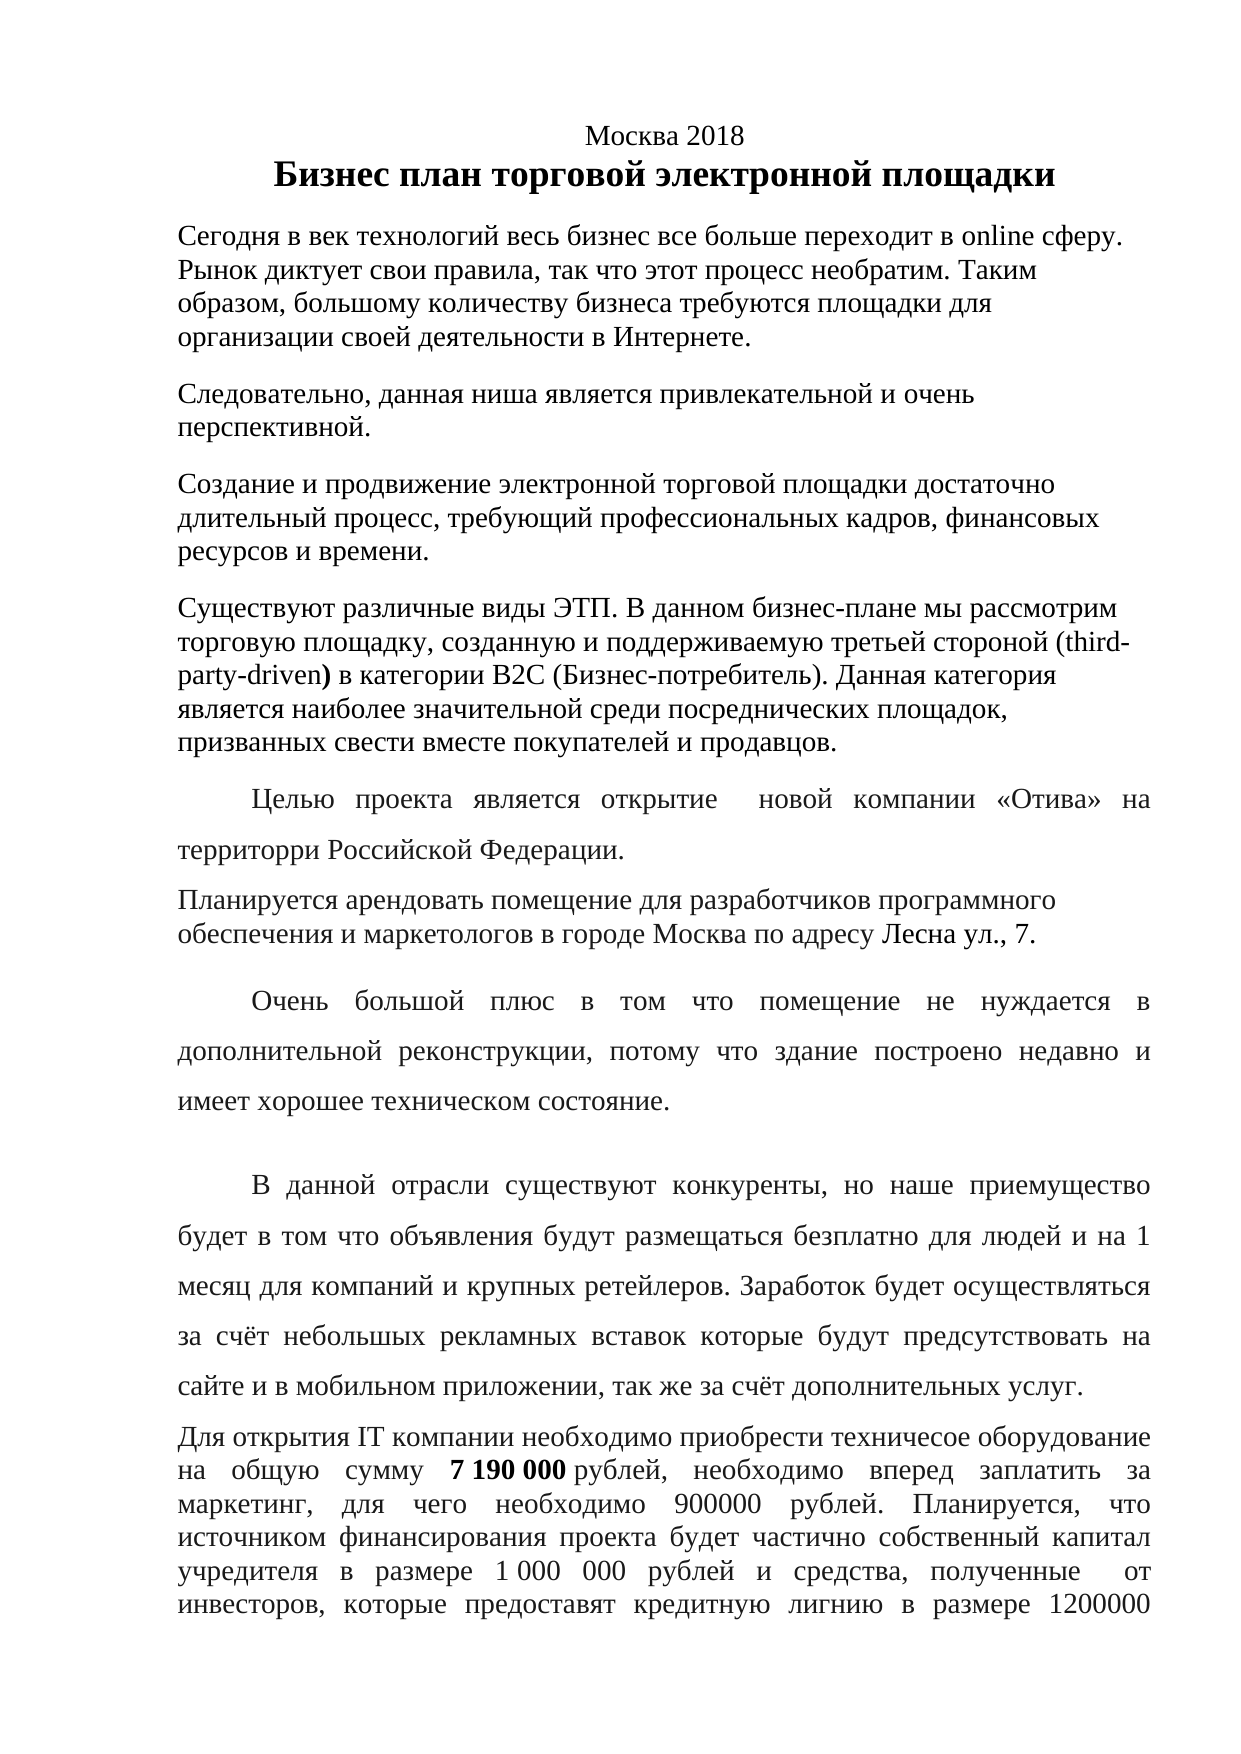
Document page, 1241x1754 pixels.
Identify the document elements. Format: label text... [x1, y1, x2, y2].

text Целью проекта является открытие новой компании «Отива» на территорри Российской Федерации. [177, 782, 1152, 865]
text Следовательно, данная ниша является привлекательной и очень перспективной. [177, 376, 1152, 443]
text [177, 1419, 1152, 1620]
text Планируется арендовать помещение для разработчиков программного обеспечения и маркетологов в городе Москва по адресу Лесна ул., 7. [177, 882, 1152, 949]
text Существуют различные виды ЭТП. В данном бизнес-плане мы рассмотрим торговую площадку, созданную и поддерживаемую третьей стороной (third-party-driven) в категории B2C (Бизнес-потребитель). Данная категория является наиболее значительной среди посреднических площадок, призванных свести вместе покупателей и продавцов. [177, 590, 1152, 758]
text Сегодня в век технологий весь бизнес все больше переходит в online сферу. Рынок диктует свои правила, так что этот процесс необратим. Таким образом, большому количеству бизнеса требуются площадки для организации своей деятельности в Интернете. [177, 218, 1152, 352]
text Очень большой плюс в том что помещение не нуждается в дополнительной реконструкции, потому что здание построено недавно и имеет хорошее техническом состояние. [177, 983, 1152, 1117]
text Бизнес план торговой электронной площадки [177, 152, 1152, 195]
text Москва 2018 [177, 118, 1152, 152]
text Создание и продвижение электронной торговой площадки достаточно длительный процесс, требующий профессиональных кадров, финансовых ресурсов и времени. [177, 466, 1152, 567]
text В данной отрасли существуют конкуренты, но наше приемущество будет в том что объявления будут размещаться безплатно для людей и на 1 месяц для компаний и крупных ретейлеров. Заработок будет осуществляться за счёт небольшых рекламных вставок которые будут предсутствовать на сайте и в мобильном приложении, так же за счёт дополнительных услуг. [177, 1167, 1152, 1402]
